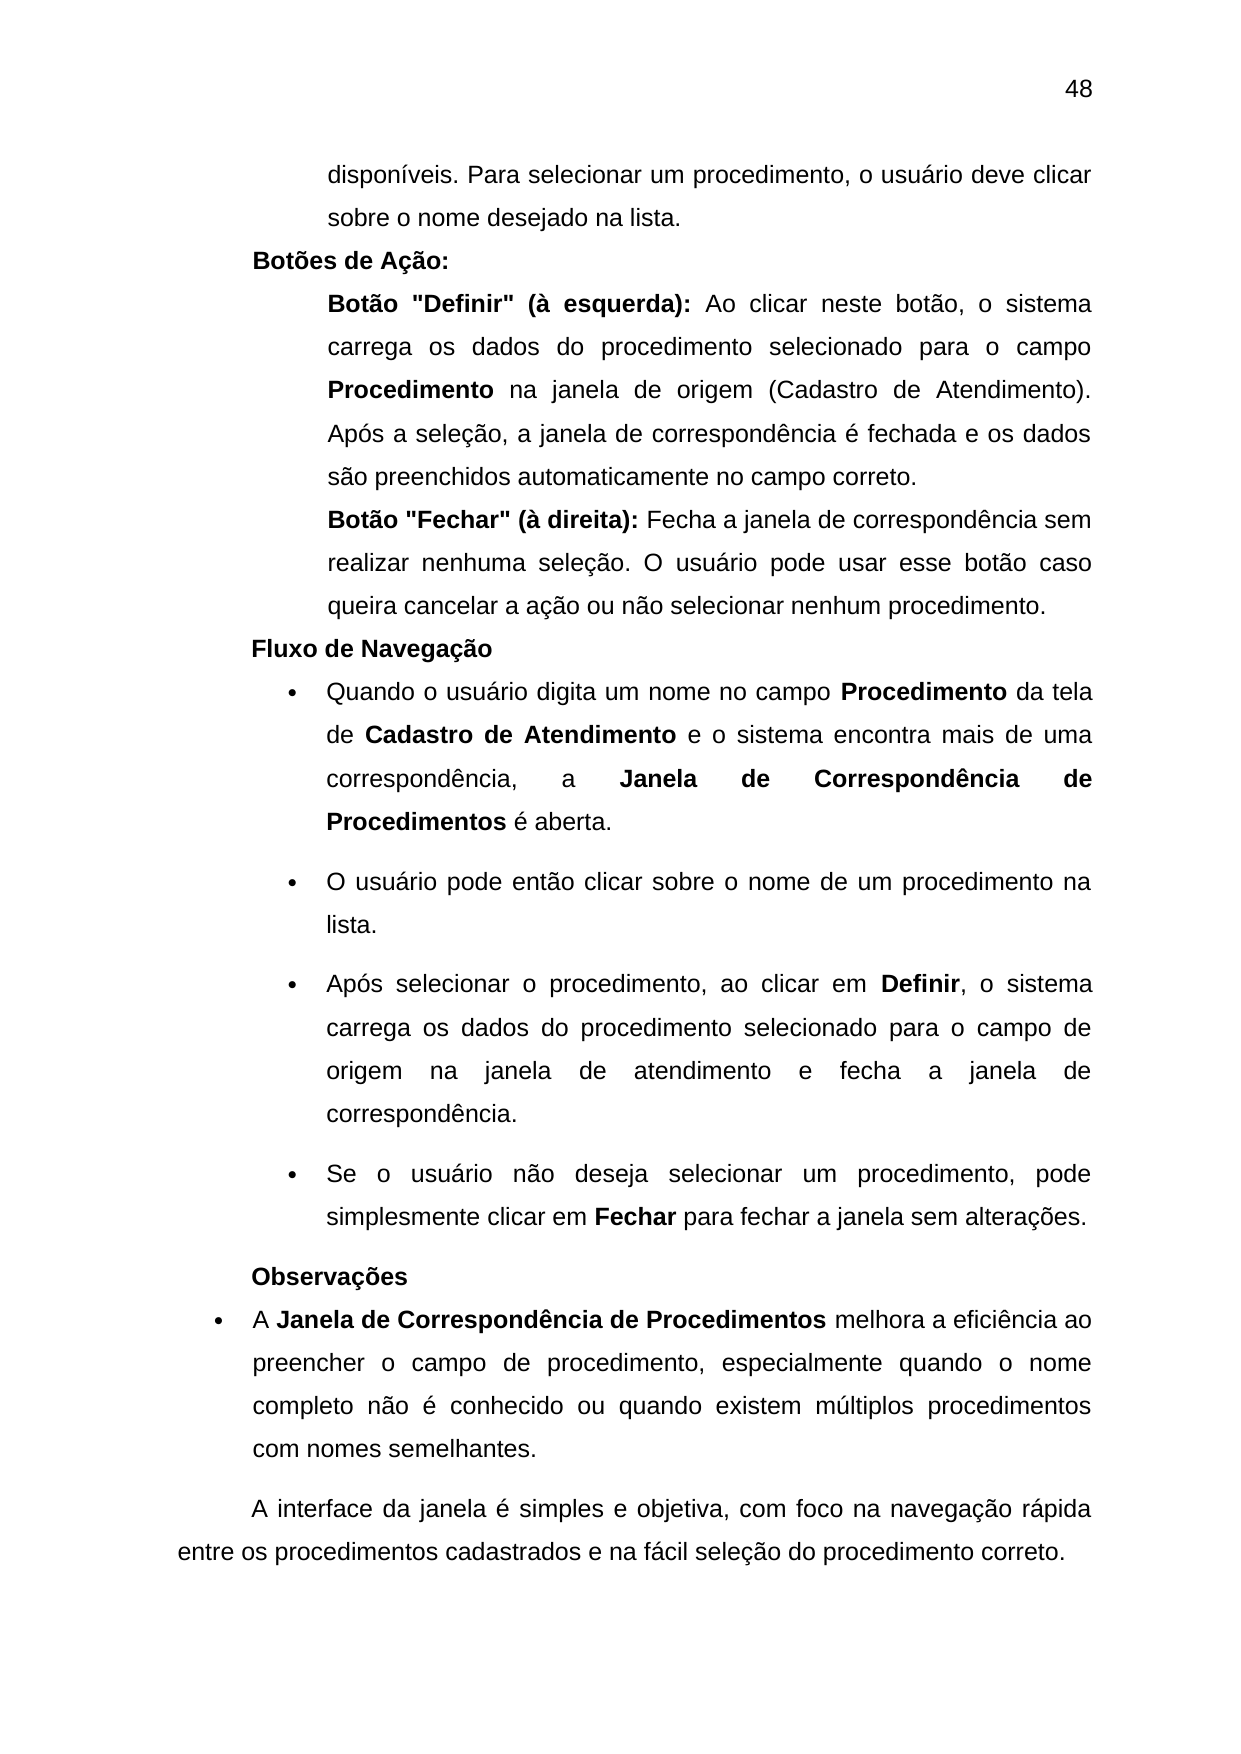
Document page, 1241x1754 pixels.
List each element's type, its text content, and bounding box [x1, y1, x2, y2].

text A interface da janela é simples e objetiva, com foco na navegação rápida entre os procedimentos cadastrados e na fácil seleção do procedimento correto. [177, 1494, 1093, 1566]
list O usuário pode então clicar sobre o nome de um procedimento na lista. [288, 867, 1093, 938]
list Se o usuário não deseja selecionar um procedimento, pode simplesmente clicar em Fechar para fechar a janela sem alterações. [288, 1159, 1093, 1231]
list Quando o usuário digita um nome no campo Procedimento da tela de Cadastro de Atendimento e o sistema encontra mais de uma correspondência, a Janela de Correspondência de Procedimentos é aberta. [288, 677, 1093, 836]
text Botão "Fechar" (à direita): Fecha a janela de correspondência sem realizar nenhuma seleção. O usuário pode usar esse botão caso queira cancelar a ação ou não selecionar nenhum procedimento. [327, 505, 1093, 620]
text Botões de Ação: [252, 246, 1093, 275]
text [327, 160, 1093, 232]
list A Janela de Correspondência de Procedimentos melhora a eficiência ao preencher o campo de procedimento, especialmente quando o nome completo não é conhecido ou quando existem múltiplos procedimentos com nomes semelhantes. [215, 1305, 1093, 1463]
text Fluxo de Navegação [177, 634, 1093, 663]
text Observações [177, 1262, 1093, 1290]
list Após selecionar o procedimento, ao clicar em Definir, o sistema carrega os dados do procedimento selecionado para o campo de origem na janela de atendimento e fecha a janela de correspondência. [288, 969, 1093, 1128]
text Botão "Definir" (à esquerda): Ao clicar neste botão, o sistema carrega os dados do procedimento selecionado para o campo Procedimento na janela de origem (Cadastro de Atendimento). Após a seleção, a janela de correspondência é fechada e os dados são preenchidos automaticamente no campo correto. [327, 289, 1093, 491]
